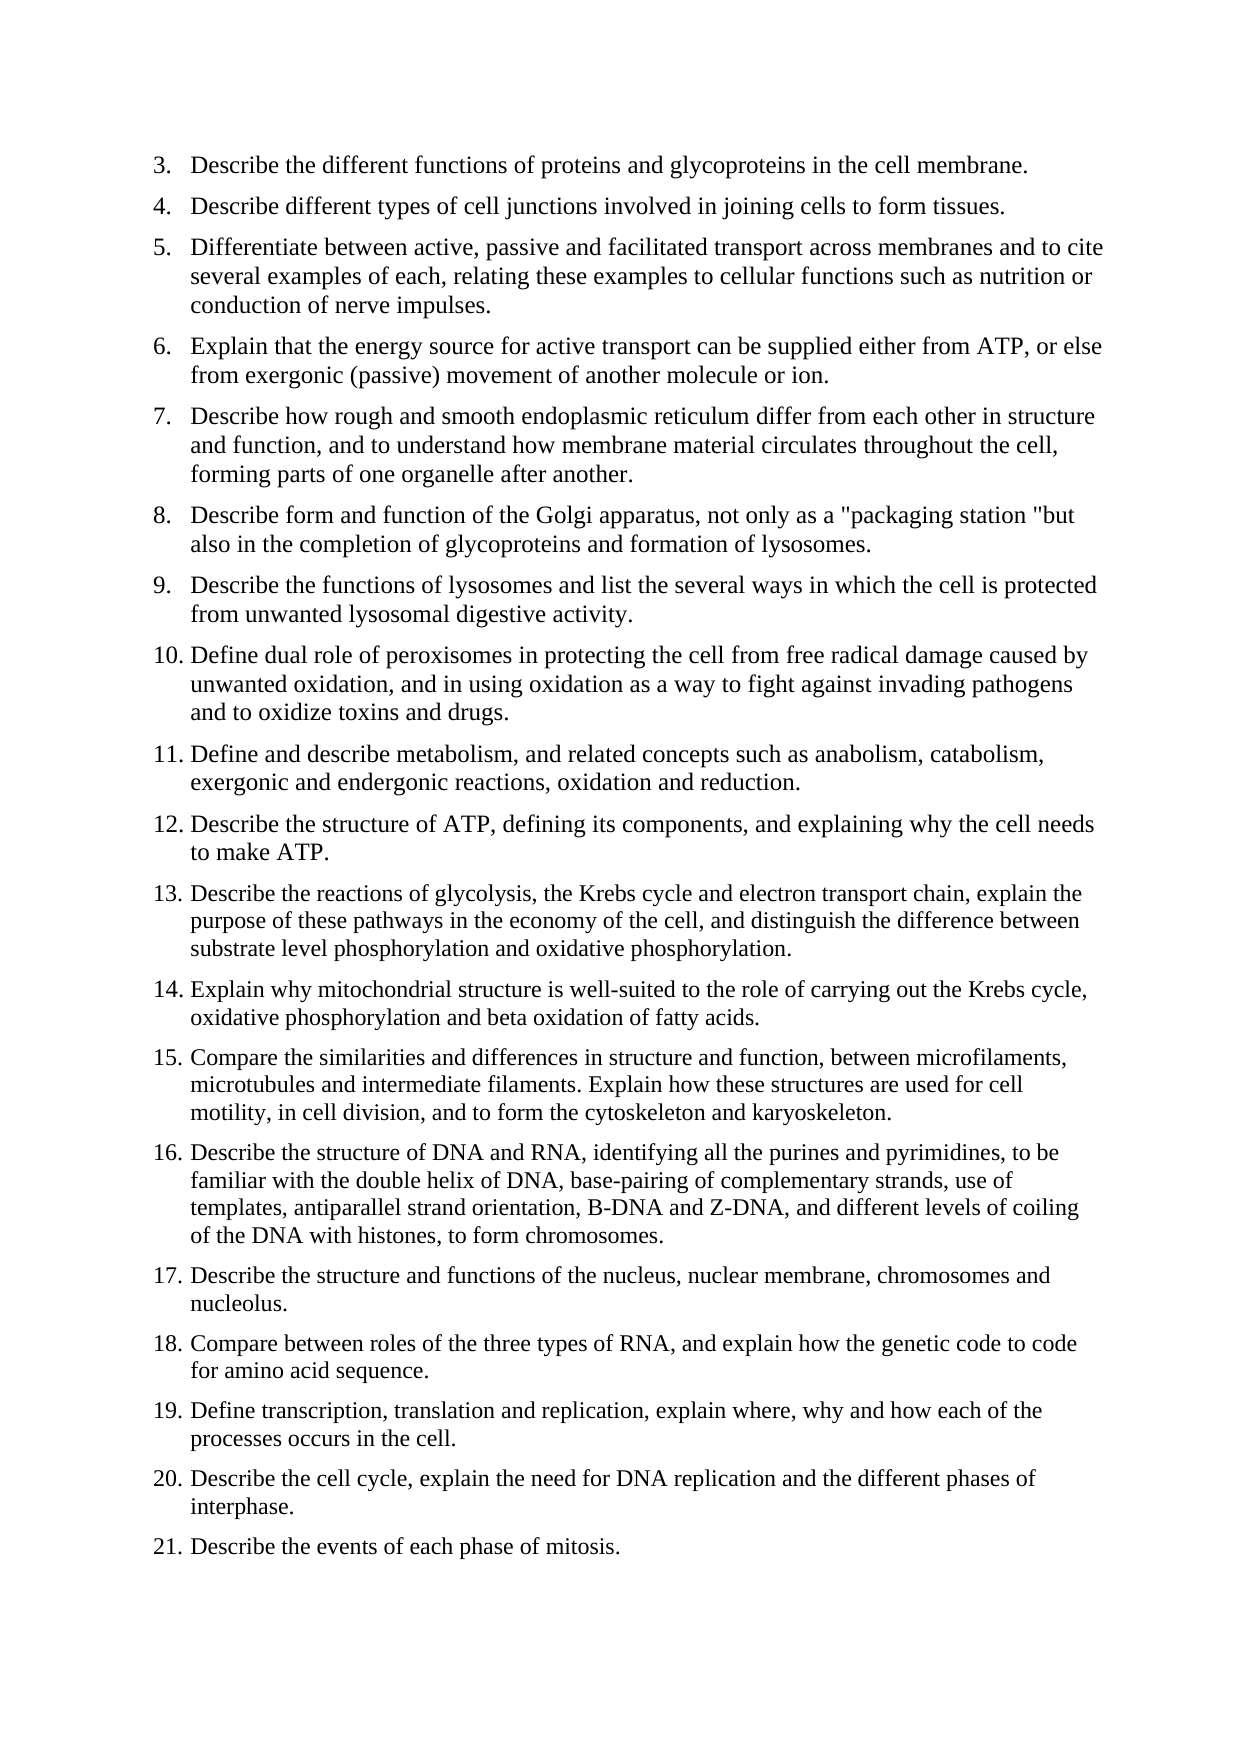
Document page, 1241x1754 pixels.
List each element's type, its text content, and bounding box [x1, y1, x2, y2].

list Describe how rough and smooth endoplasmic reticulum differ from each other in structure and function, and to understand how membrane material circulates throughout the cell, forming parts of one organelle after another. [153, 401, 1105, 487]
list Describe the events of each phase of mitosis. [153, 1532, 1105, 1559]
list Explain why mitochondrial structure is well-suited to the role of carrying out the Krebs cycle, oxidative phosphorylation and beta oxidation of fatty acids. [153, 974, 1105, 1030]
list Describe the reactions of glycolysis, the Krebs cycle and electron transport chain, explain the purpose of these pathways in the economy of the cell, and distinguish the difference between substrate level phosphorylation and oxidative phosphorylation. [153, 879, 1105, 962]
list Define and describe metabolism, and related concepts such as anabolism, catabolism, exergonic and endergonic reactions, oxidation and reduction. [153, 739, 1105, 796]
list Describe the cell cycle, explain the need for DNA replication and the different phases of interphase. [153, 1464, 1105, 1519]
list Describe the structure of ATP, defining its components, and explaining why the cell needs to make ATP. [153, 809, 1105, 866]
list Describe the structure and functions of the nucleus, nuclear membrane, chromosomes and nucleolus. [153, 1261, 1105, 1316]
list Describe the different functions of proteins and glycoproteins in the cell membrane. [153, 150, 1105, 179]
list Define transcription, translation and replication, explain where, why and how each of the processes occurs in the cell. [153, 1397, 1105, 1452]
list Compare between roles of the three types of RNA, and explain how the genetic code to code for amino acid sequence. [153, 1329, 1105, 1384]
list Describe different types of cell junctions involved in joining cells to form tissues. [153, 191, 1105, 220]
list Explain that the energy source for active transport can be supplied either from ATP, or else from exergonic (passive) movement of another molecule or ion. [153, 331, 1105, 389]
list Describe the structure of DNA and RNA, identifying all the purines and pyrimidines, to be familiar with the double helix of DNA, base-pairing of complementary strands, use of templates, antiparallel strand orientation, B-DNA and Z-DNA, and different levels of coiling of the DNA with histones, to form chromosomes. [153, 1138, 1105, 1249]
list Describe the functions of lysosomes and list the several ways in which the cell is protected from unwanted lysosomal digestive activity. [153, 570, 1105, 627]
list Compare the similarities and differences in structure and function, between microfilaments, microtubules and intermediate filaments. Explain how these structures are used for cell motility, in cell division, and to form the cytoskeleton and karyoskeleton. [153, 1043, 1105, 1126]
list Differentiate between active, passive and facilitated transport across membranes and to cite several examples of each, relating these examples to cellular functions such as nutrition or conduction of nerve impulses. [153, 232, 1105, 319]
list Define dual role of peroxisomes in protecting the cell from free radical damage caused by unwanted oxidation, and in using oxidation as a way to fight against invading pathogens and to oxidize toxins and drugs. [153, 640, 1105, 726]
list Describe form and function of the Golgi apparatus, not only as a "packaging station "but also in the completion of glycoproteins and formation of lysosomes. [153, 500, 1105, 557]
